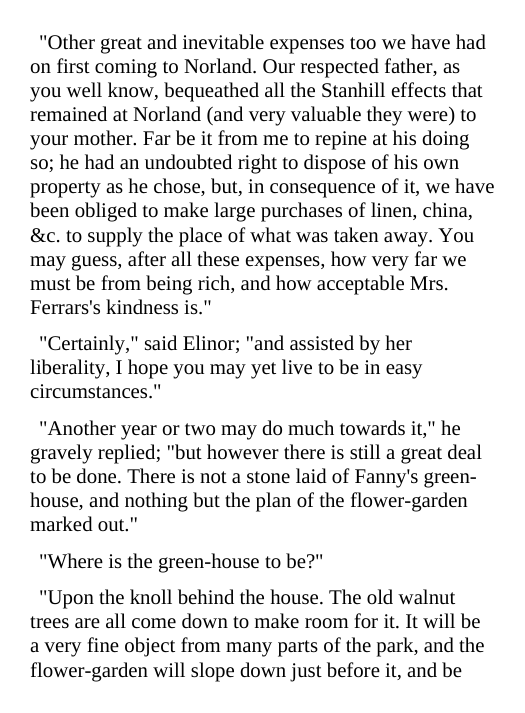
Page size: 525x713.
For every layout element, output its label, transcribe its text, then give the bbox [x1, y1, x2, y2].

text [30, 585, 495, 682]
text "Where is the green-house to be?" [30, 549, 495, 573]
text "Another year or two may do much towards it," he gravely replied; "but however there is still a great deal to be done. There is not a stone laid of Fanny's green-house, and nothing but the plan of the flower-garden marked out." [30, 416, 495, 536]
text "Other great and inevitable expenses too we have had on first coming to Norland. Our respected father, as you well know, bequeathed all the Stanhill effects that remained at Norland (and very valuable they were) to your mother. Far be it from me to repine at his doing so; he had an undoubted right to dispose of his own property as he chose, but, in consequence of it, we have been obliged to make large purchases of linen, china, &c. to supply the place of what was taken away. You may guess, after all these expenses, how very far we must be from being rich, and how acceptable Mrs. Ferrars's kindness is." [30, 30, 495, 319]
text "Certainly," said Elinor; "and assisted by her liberality, I hope you may yet live to be in easy circumstances." [30, 331, 495, 403]
